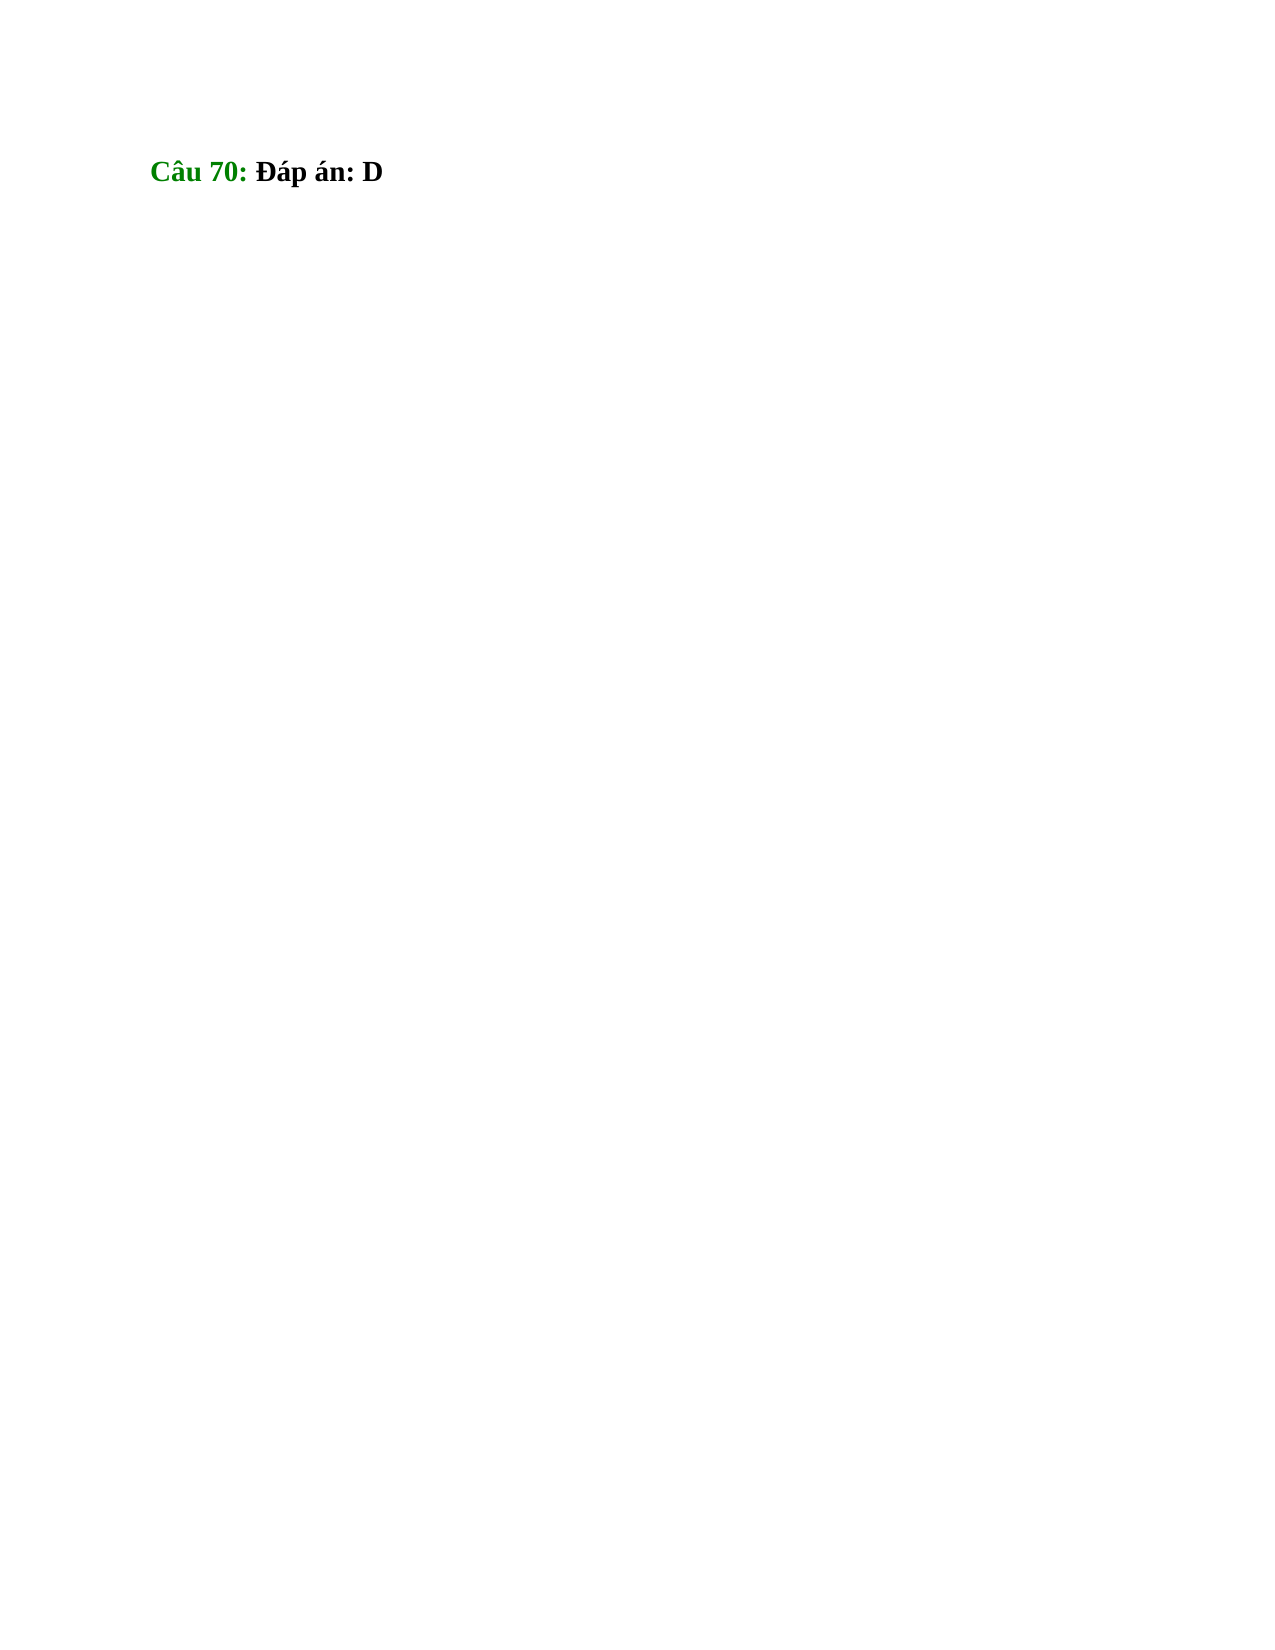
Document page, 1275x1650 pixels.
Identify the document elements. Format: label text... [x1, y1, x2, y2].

text Câu 70: Đáp án: D [150, 150, 1125, 187]
